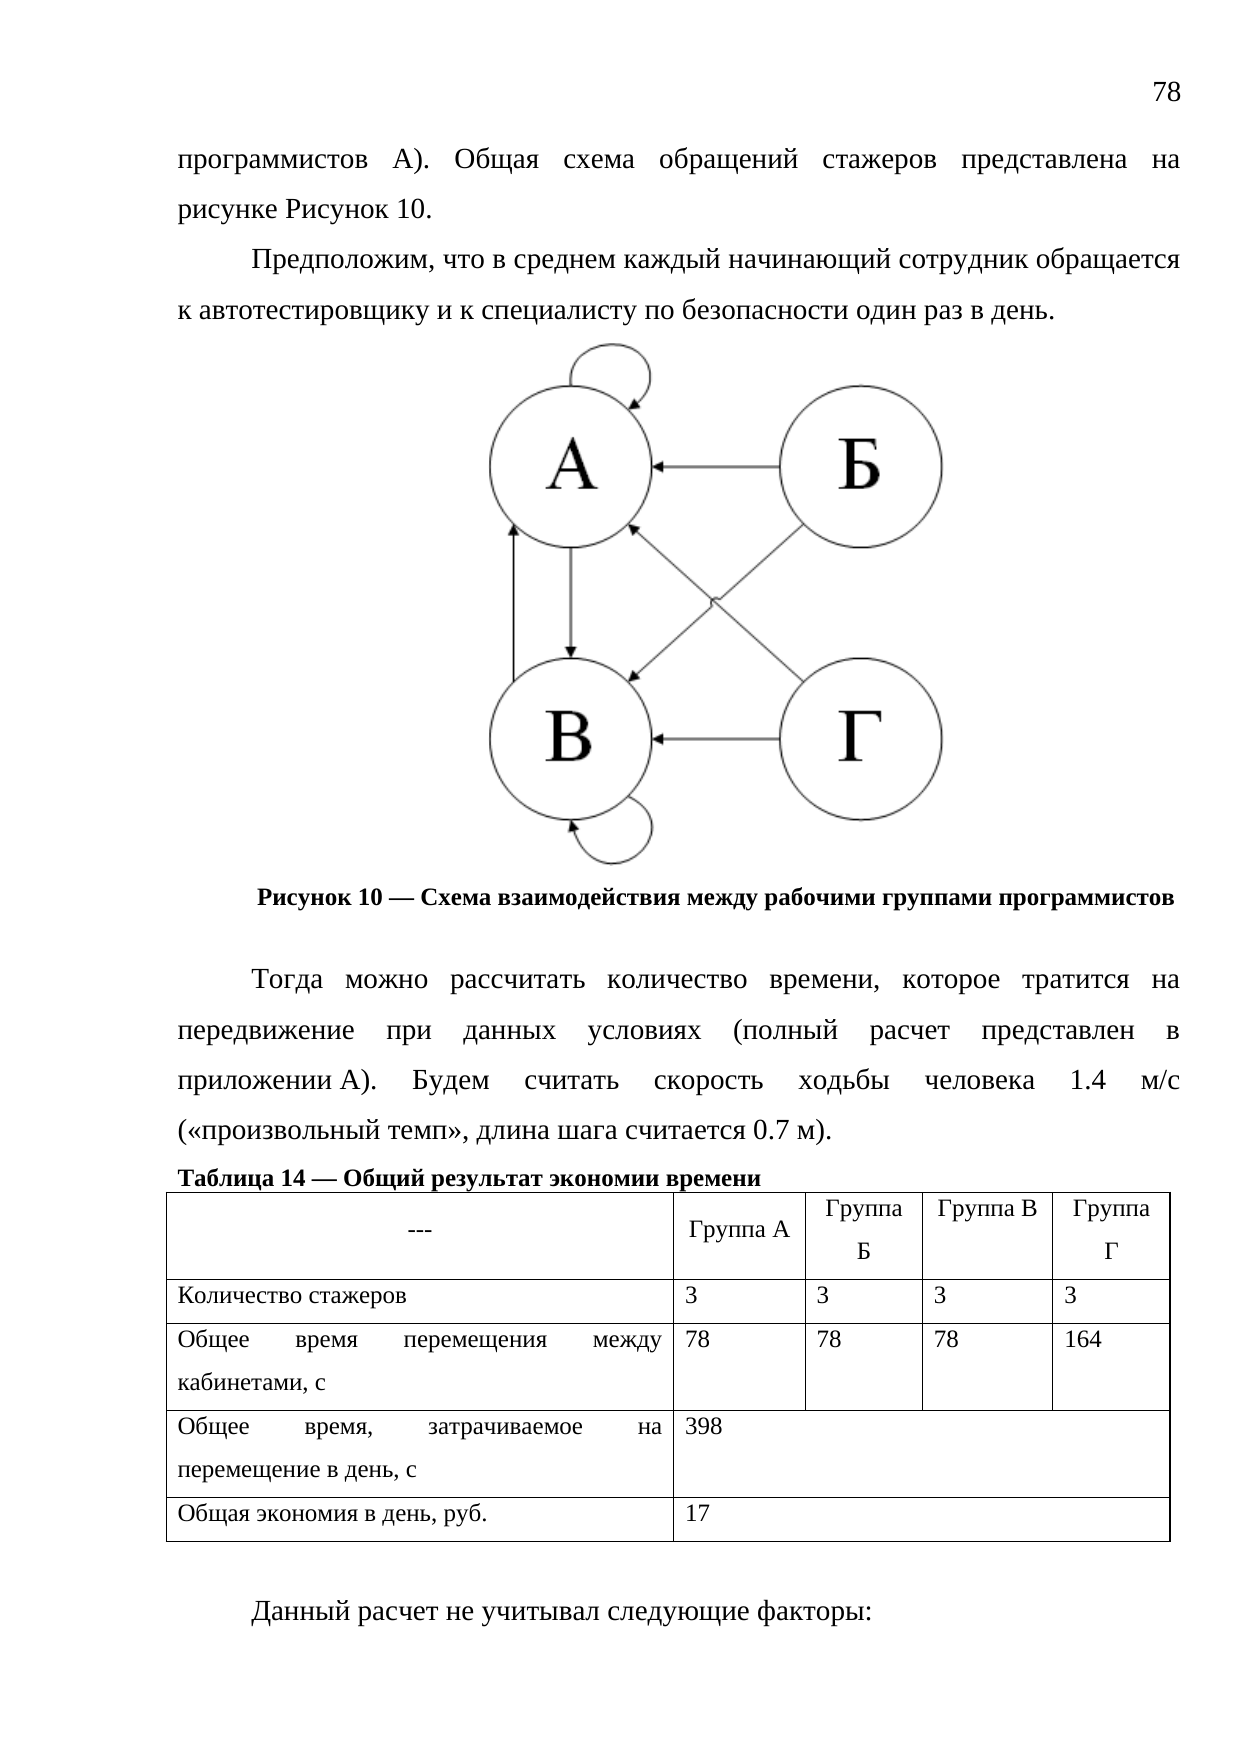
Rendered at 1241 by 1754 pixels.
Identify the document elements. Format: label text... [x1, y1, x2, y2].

table_cell 78 [674, 1324, 805, 1410]
table_cell Общая экономия в день, руб. [167, 1498, 673, 1541]
table_cell Количество стажеров [167, 1280, 673, 1323]
table_cell Общее время, затрачиваемое на перемещение в день, с [167, 1411, 673, 1497]
table_cell 78 [806, 1324, 922, 1410]
table_cell 3 [923, 1280, 1052, 1323]
text Данный расчет не учитывал следующие факторы: [177, 1593, 1181, 1626]
text Таблица 14 — Общий результат экономии времени [177, 1163, 1181, 1192]
table_cell 3 [1053, 1280, 1169, 1323]
table_header Группа Г [1053, 1193, 1169, 1279]
table_cell 3 [806, 1280, 922, 1323]
picture [488, 342, 944, 866]
table_cell 398 [674, 1411, 1169, 1497]
table_cell Общее время перемещения между кабинетами, с [167, 1324, 673, 1410]
text Предположим, что в среднем каждый начинающий сотрудник обращается к автотестировщику и к специалисту по безопасности один раз в день. [177, 242, 1181, 325]
text Тогда можно рассчитать количество времени, которое тратится на передвижение при данных условиях (полный расчет представлен в приложении А). Будем считать скорость ходьбы человека 1.4 м/с («произвольный темп», длина шага считается 0.7 м). [177, 962, 1181, 1146]
table_cell 164 [1053, 1324, 1169, 1410]
table_cell 17 [674, 1498, 1169, 1541]
table_cell 3 [674, 1280, 805, 1323]
text Рисунок 10 — Схема взаимодействия между рабочими группами программистов [177, 882, 1181, 911]
table_header Группа Б [806, 1193, 922, 1279]
table_cell 78 [923, 1324, 1052, 1410]
table_header Группа В [923, 1193, 1052, 1279]
table_header --- [167, 1193, 673, 1279]
table_header Группа А [674, 1193, 805, 1279]
